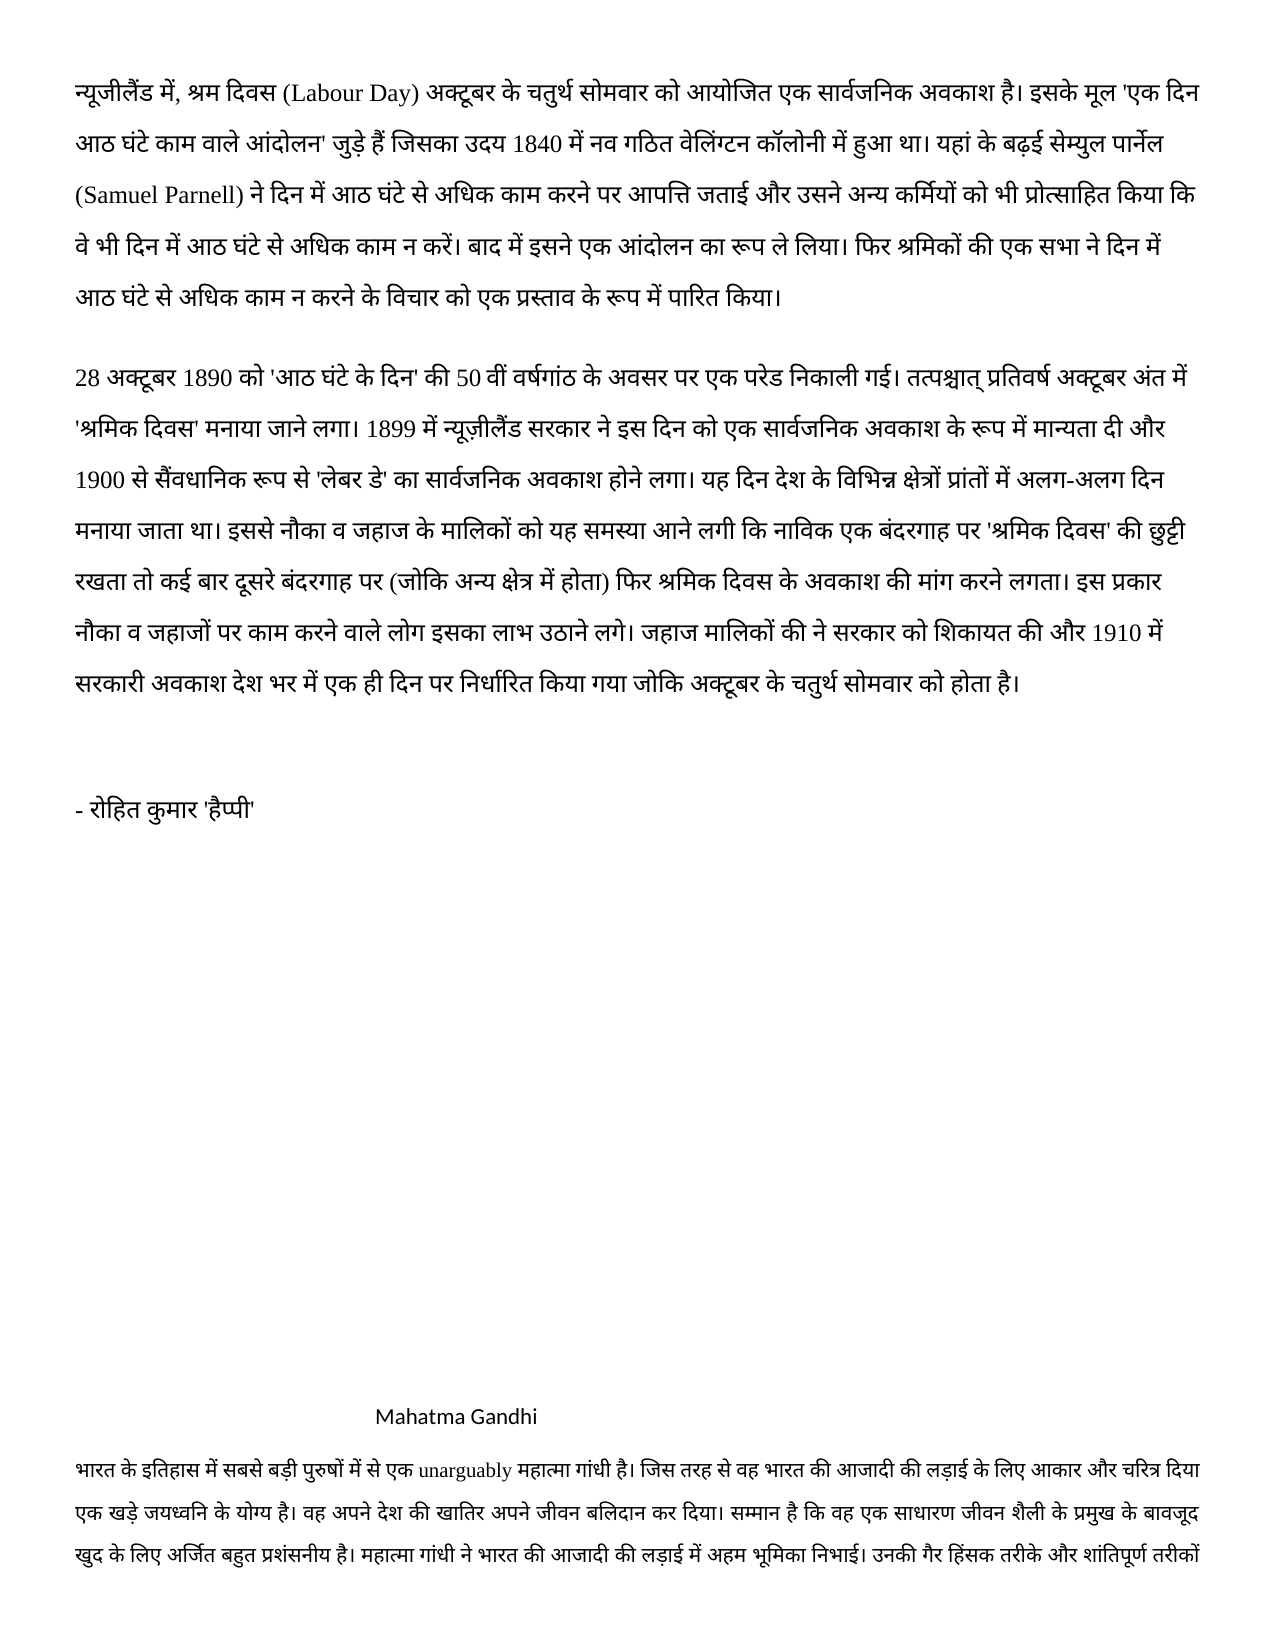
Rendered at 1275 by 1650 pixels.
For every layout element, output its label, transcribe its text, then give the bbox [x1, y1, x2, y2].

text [75, 1455, 1200, 1569]
text 28 अक्टूबर 1890 को 'आठ घंटे के दिन' की 50वीं वर्षगांठ के अवसर पर एक परेड निकाली गई। तत्पश्चात् प्रतिवर्ष अक्टूबर अंत में 'श्रमिक दिवस' मनाया जाने लगा। 1899 में न्यूज़ीलैंड सरकार ने इस दिन को एक सार्वजनिक अवकाश के रूप में मान्यता दी और 1900 से सैंवधानिक रूप से 'लेबर डे' का सार्वजनिक अवकाश होने लगा। यह दिन देश के विभिन्न क्षेत्रों प्रांतों में अलग-अलग दिन मनाया जाता था। इससे नौका व जहाज के मालिकों को यह समस्या आने लगी कि नाविक एक बंदरगाह पर 'श्रमिक दिवस' की छुट्टी रखता तो कई बार दूसरे बंदरगाह पर (जोकि अन्य क्षेत्र में होता) फिर श्रमिक दिवस के अवकाश की मांग करने लगता। इस प्रकार नौका व जहाजों पर काम करने वाले लोग इसका लाभ उठाने लगे। जहाज मालिकों की ने सरकार को शिकायत की और 1910 में सरकारी अवकाश देश भर में एक ही दिन पर निर्धारित किया गया जोकि अक्टूबर के चतुर्थ सोमवार को होता है। [75, 359, 1200, 700]
text न्यूजीलैंड में, श्रम दिवस (Labour Day) अक्टूबर के चतुर्थ सोमवार को आयोजित एक सार्वजनिक अवकाश है। इसके मूल 'एक दिन आठ घंटे काम वाले आंदोलन' जुड़े हैं जिसका उदय 1840 में नव गठित वेलिंग्टन कॉलोनी में हुआ था। यहां के बढ़ई सेम्युल पार्नेल (Samuel Parnell) ने दिन में आठ घंटे से अधिक काम करने पर आपत्ति जताई और उसने अन्य कर्मियों को भी प्रोत्साहित किया कि वे भी दिन में आठ घंटे से अधिक काम न करें। बाद में इसने एक आंदोलन का रूप ले लिया। फिर श्रमिकों की एक सभा ने दिन में आठ घंटे से अधिक काम न करने के विचार को एक प्रस्ताव के रूप में पारित किया। [75, 75, 1200, 313]
text Mahatma Gandhi [75, 1402, 1200, 1430]
text - रोहित कुमार 'हैप्पी' [75, 746, 1200, 826]
